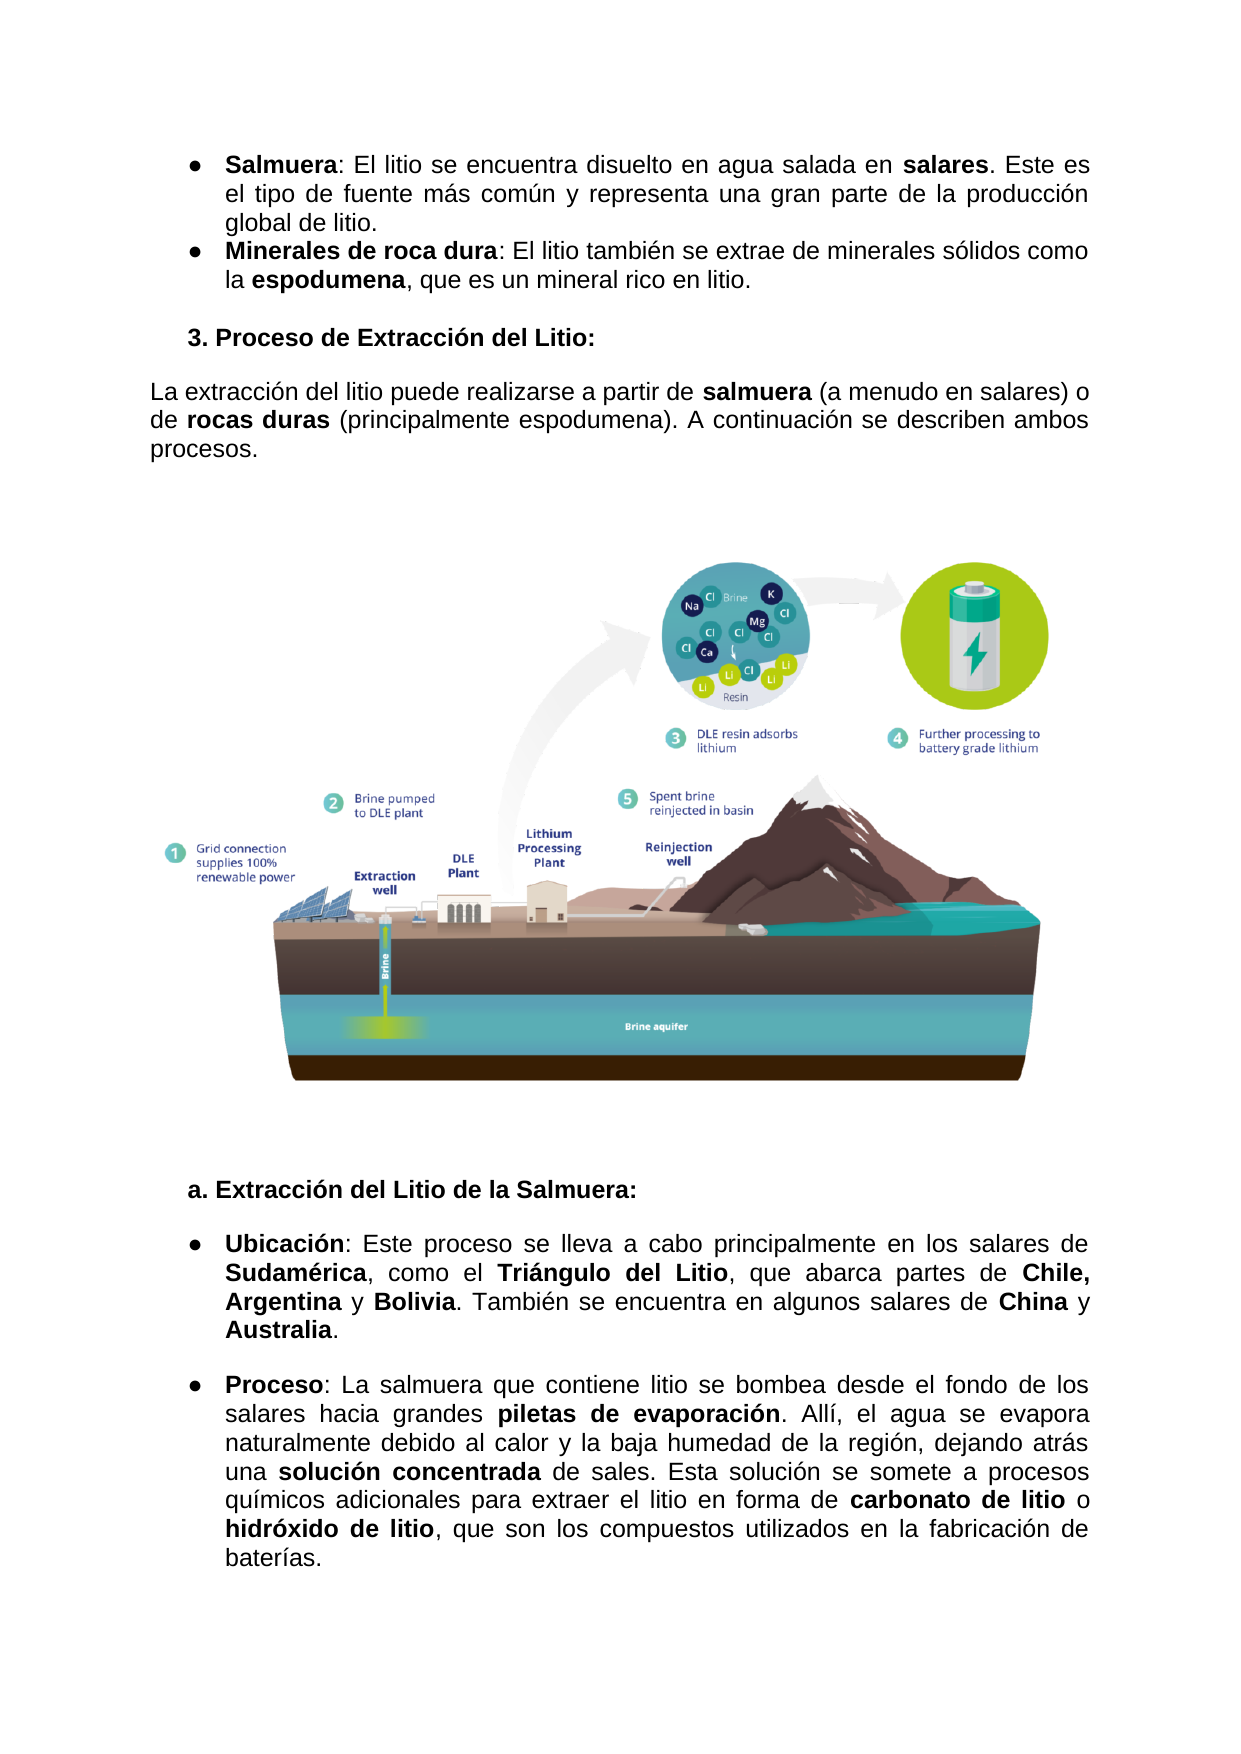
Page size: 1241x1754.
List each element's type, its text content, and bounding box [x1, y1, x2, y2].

list Proceso: La salmuera que contiene litio se bombea desde el fondo de los salares hacia grandes piletas de evaporación. Allí, el agua se evapora naturalmente debido al calor y la baja humedad de la región, dejando atrás una solución concentrada de sales. Esta solución se somete a procesos químicos adicionales para extraer el litio en forma de carbonato de litio o hidróxido de litio, que son los compuestos utilizados en la fabricación de baterías. [187, 1371, 1090, 1598]
text La extracción del litio puede realizarse a partir de salmuera (a menudo en salares) o de rocas duras (principalmente espodumena). A continuación se describen ambos procesos. [150, 377, 1090, 463]
list Minerales de roca dura: El litio también se extrae de minerales sólidos como la espodumena, que es un mineral rico en litio. [187, 236, 1090, 294]
list Salmuera: El litio se encuentra disuelto en agua salada en salares. Este es el tipo de fuente más común y representa una gran parte de la producción global de litio. [187, 150, 1090, 236]
list Ubicación: Este proceso se lleva a cabo principalmente en los salares de Sudamérica, como el Triángulo del Litio, que abarca partes de Chile, Argentina y Bolivia. También se encuentra en algunos salares de China y Australia. [187, 1229, 1090, 1371]
subtitle a. Extracción del Litio de la Salmuera: [187, 1175, 1090, 1204]
picture [150, 487, 1091, 1151]
subtitle 3. Proceso de Extracción del Litio: [187, 323, 1090, 352]
